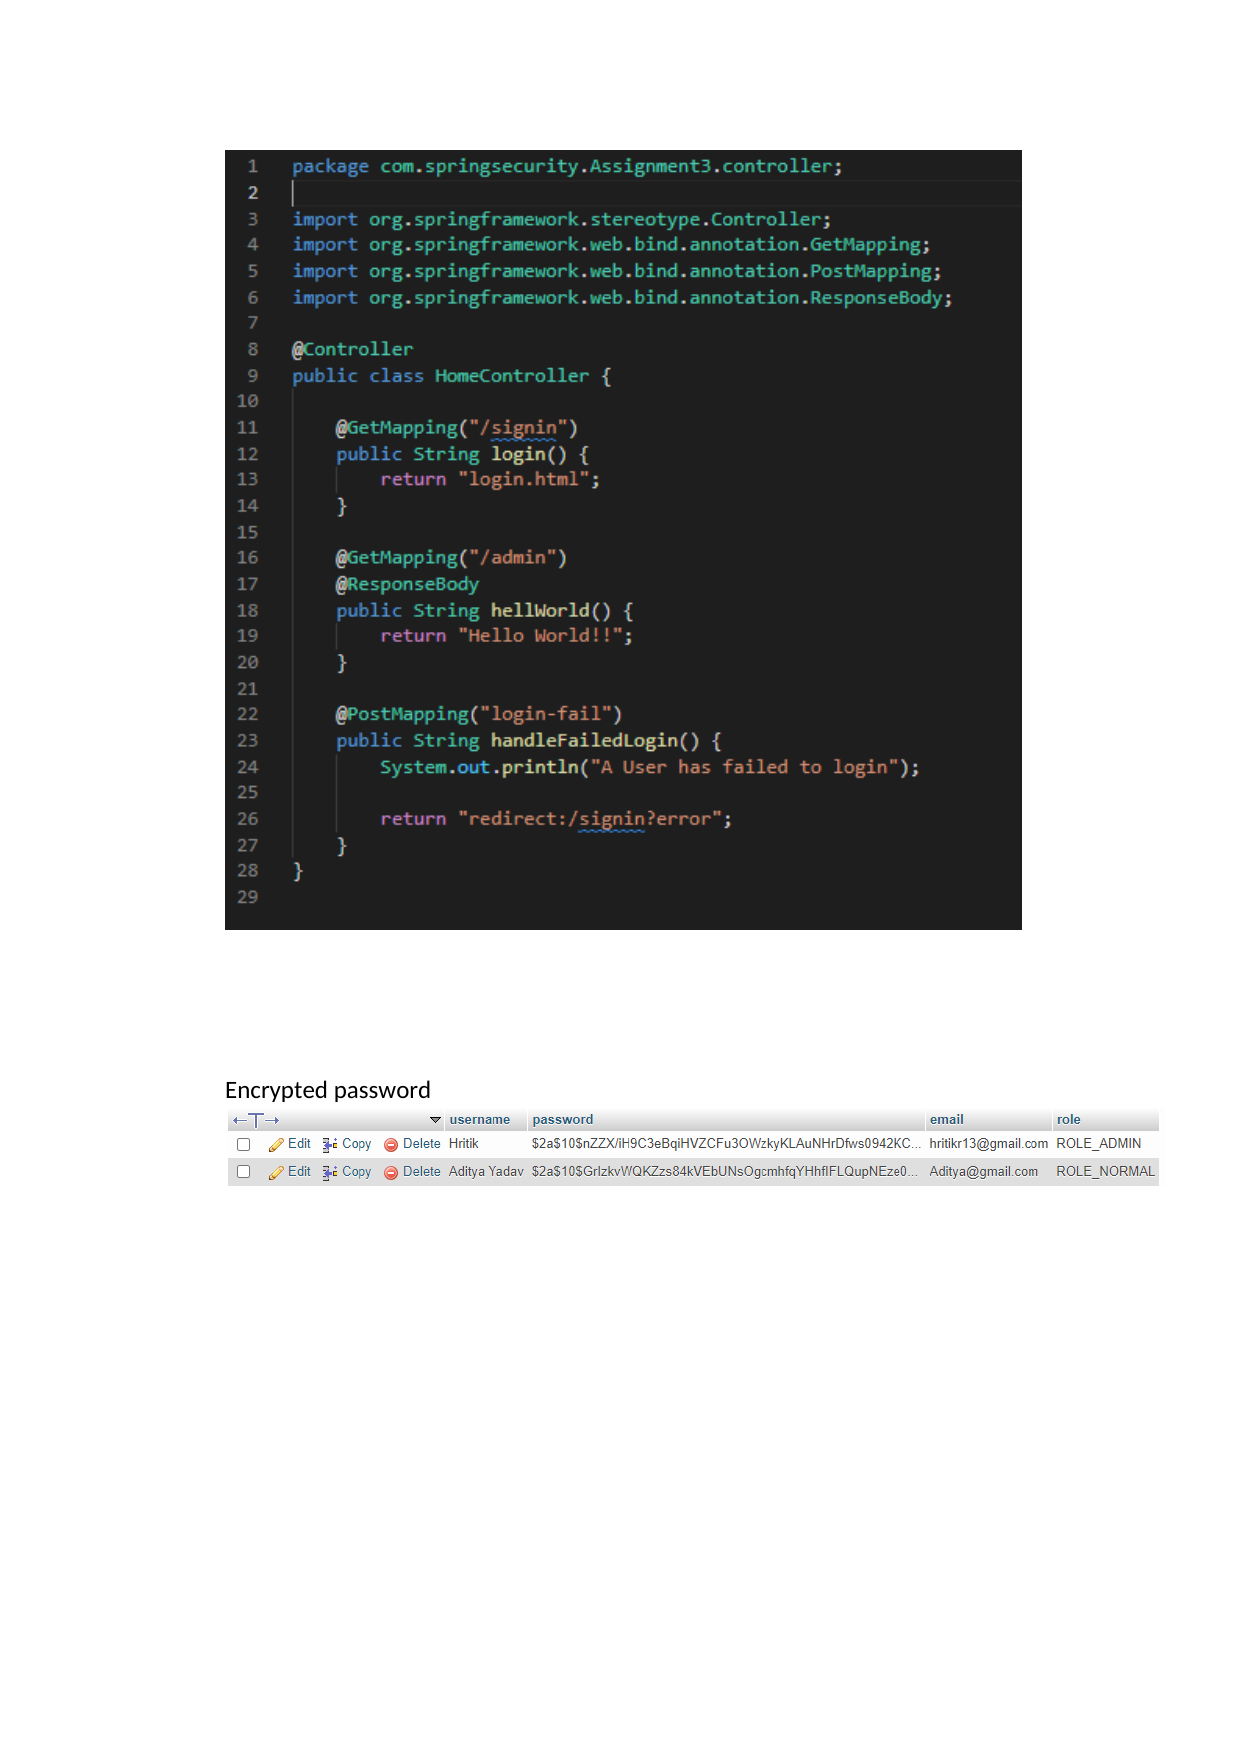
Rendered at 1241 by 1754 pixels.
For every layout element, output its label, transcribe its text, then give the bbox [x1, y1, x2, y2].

list Encrypted password [225, 1074, 1090, 1104]
picture [225, 1108, 1166, 1196]
picture [225, 150, 1022, 930]
